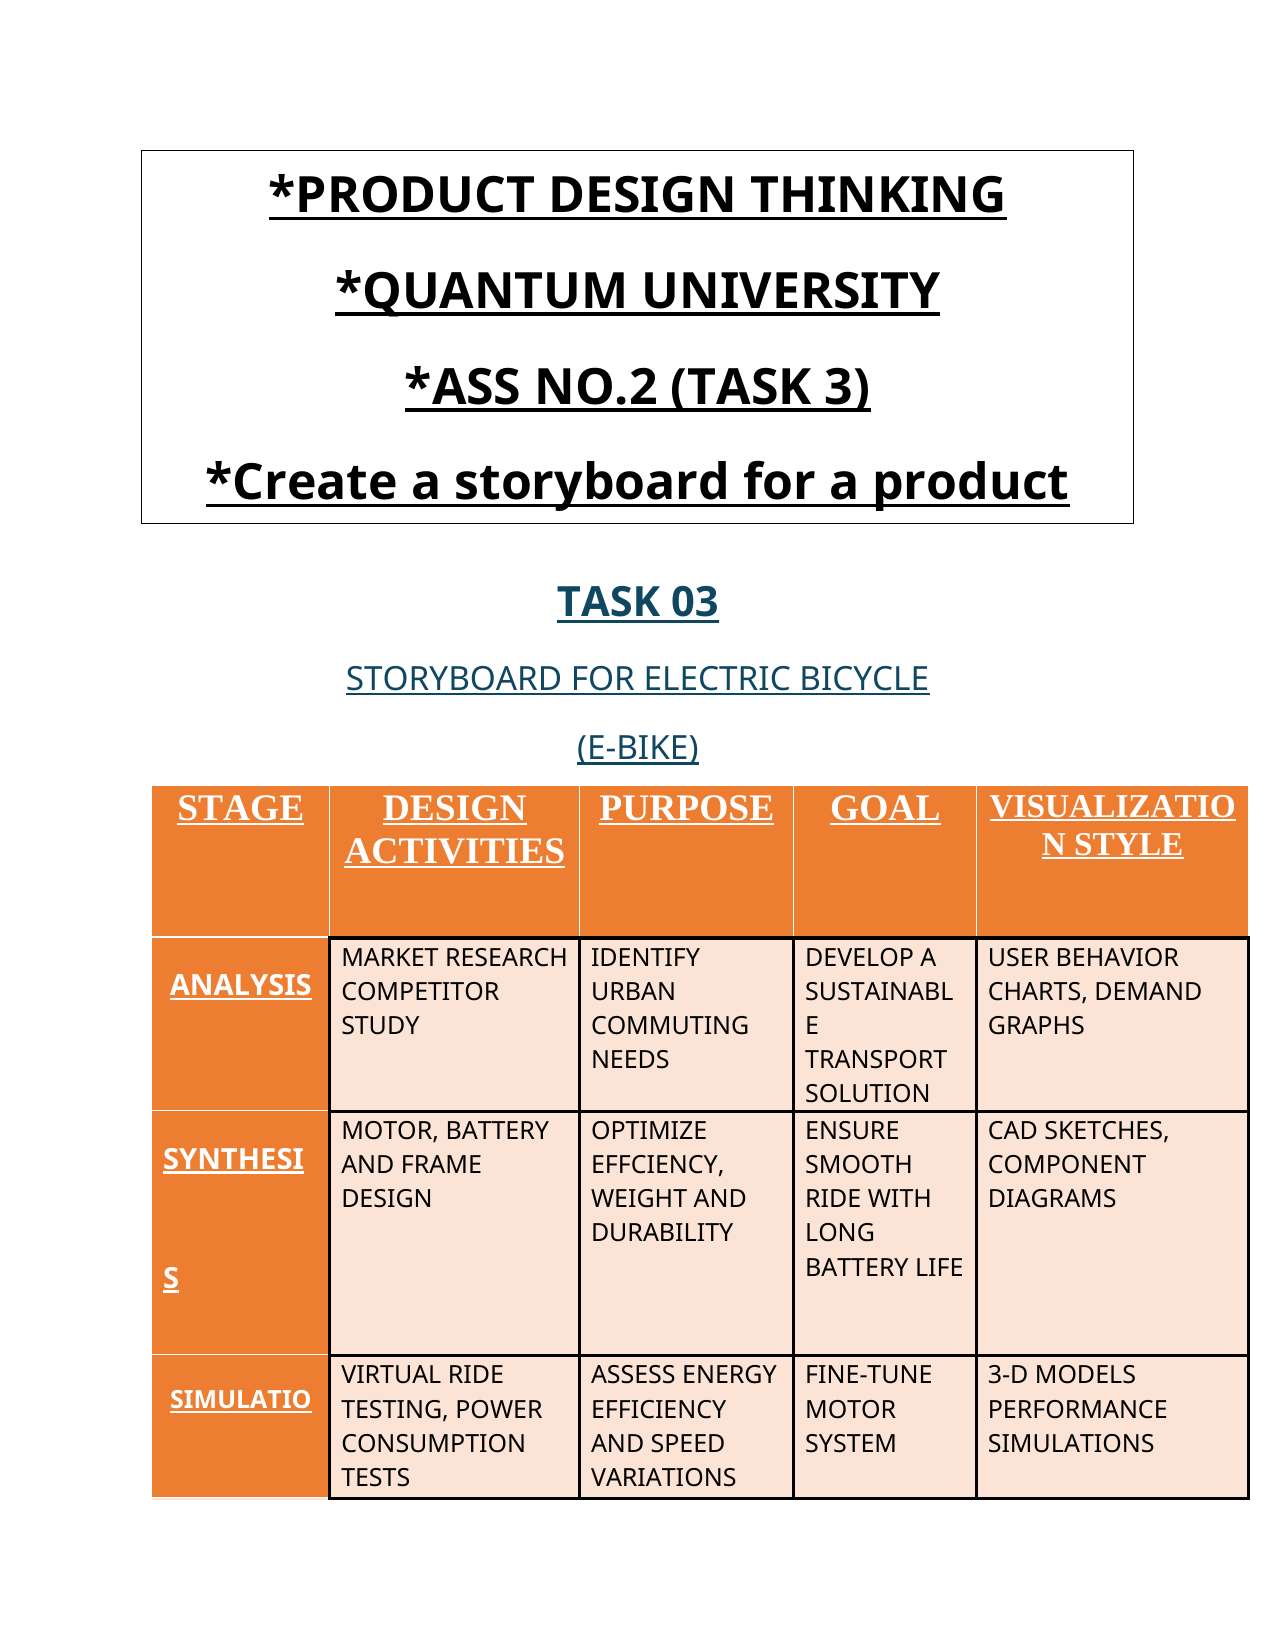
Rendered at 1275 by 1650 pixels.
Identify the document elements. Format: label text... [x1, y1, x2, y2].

table_cell CAD SKETCHES, COMPONENT DIAGRAMS [978, 1113, 1247, 1354]
text *Create a storyboard for a product [142, 437, 1133, 523]
text *ASS NO.2 (TASK 3) [142, 341, 1133, 419]
table_cell USER BEHAVIOR CHARTS, DEMAND GRAPHS [978, 940, 1247, 1110]
table_cell ANALYSIS [152, 938, 328, 1110]
table_header PURPOSE [580, 786, 793, 936]
table_header STAGE [152, 786, 329, 936]
table_cell MARKET RESEARCH COMPETITOR STUDY [331, 940, 578, 1110]
table_header DESIGN ACTIVITIES [330, 786, 579, 936]
text *PRODUCT DESIGN THINKING [142, 151, 1133, 227]
table_header VISUALIZATION STYLE [977, 786, 1248, 936]
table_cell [795, 1357, 975, 1497]
text *QUANTUM UNIVERSITY [142, 246, 1133, 323]
table_cell SYNTHESIS [152, 1111, 328, 1354]
table_header GOAL [794, 786, 976, 936]
subtitle STORYBOARD FOR ELECTRIC BICYCLE [150, 654, 1125, 700]
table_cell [581, 1357, 792, 1497]
table_cell DEVELOP A SUSTAINABLE TRANSPORT SOLUTION [795, 940, 975, 1110]
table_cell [331, 1357, 578, 1497]
table_cell SIMULATION [152, 1355, 328, 1497]
table_cell IDENTIFY URBAN COMMUTING NEEDS [581, 940, 792, 1110]
subtitle TASK 03 [150, 572, 1125, 629]
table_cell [978, 1357, 1247, 1497]
table_cell MOTOR, BATTERY AND FRAME DESIGN [331, 1113, 578, 1354]
subtitle (E-BIKE) [150, 724, 1125, 769]
table_cell ENSURE SMOOTH RIDE WITH LONG BATTERY LIFE [795, 1113, 975, 1354]
table_cell OPTIMIZE EFFCIENCY, WEIGHT AND DURABILITY [581, 1113, 792, 1354]
